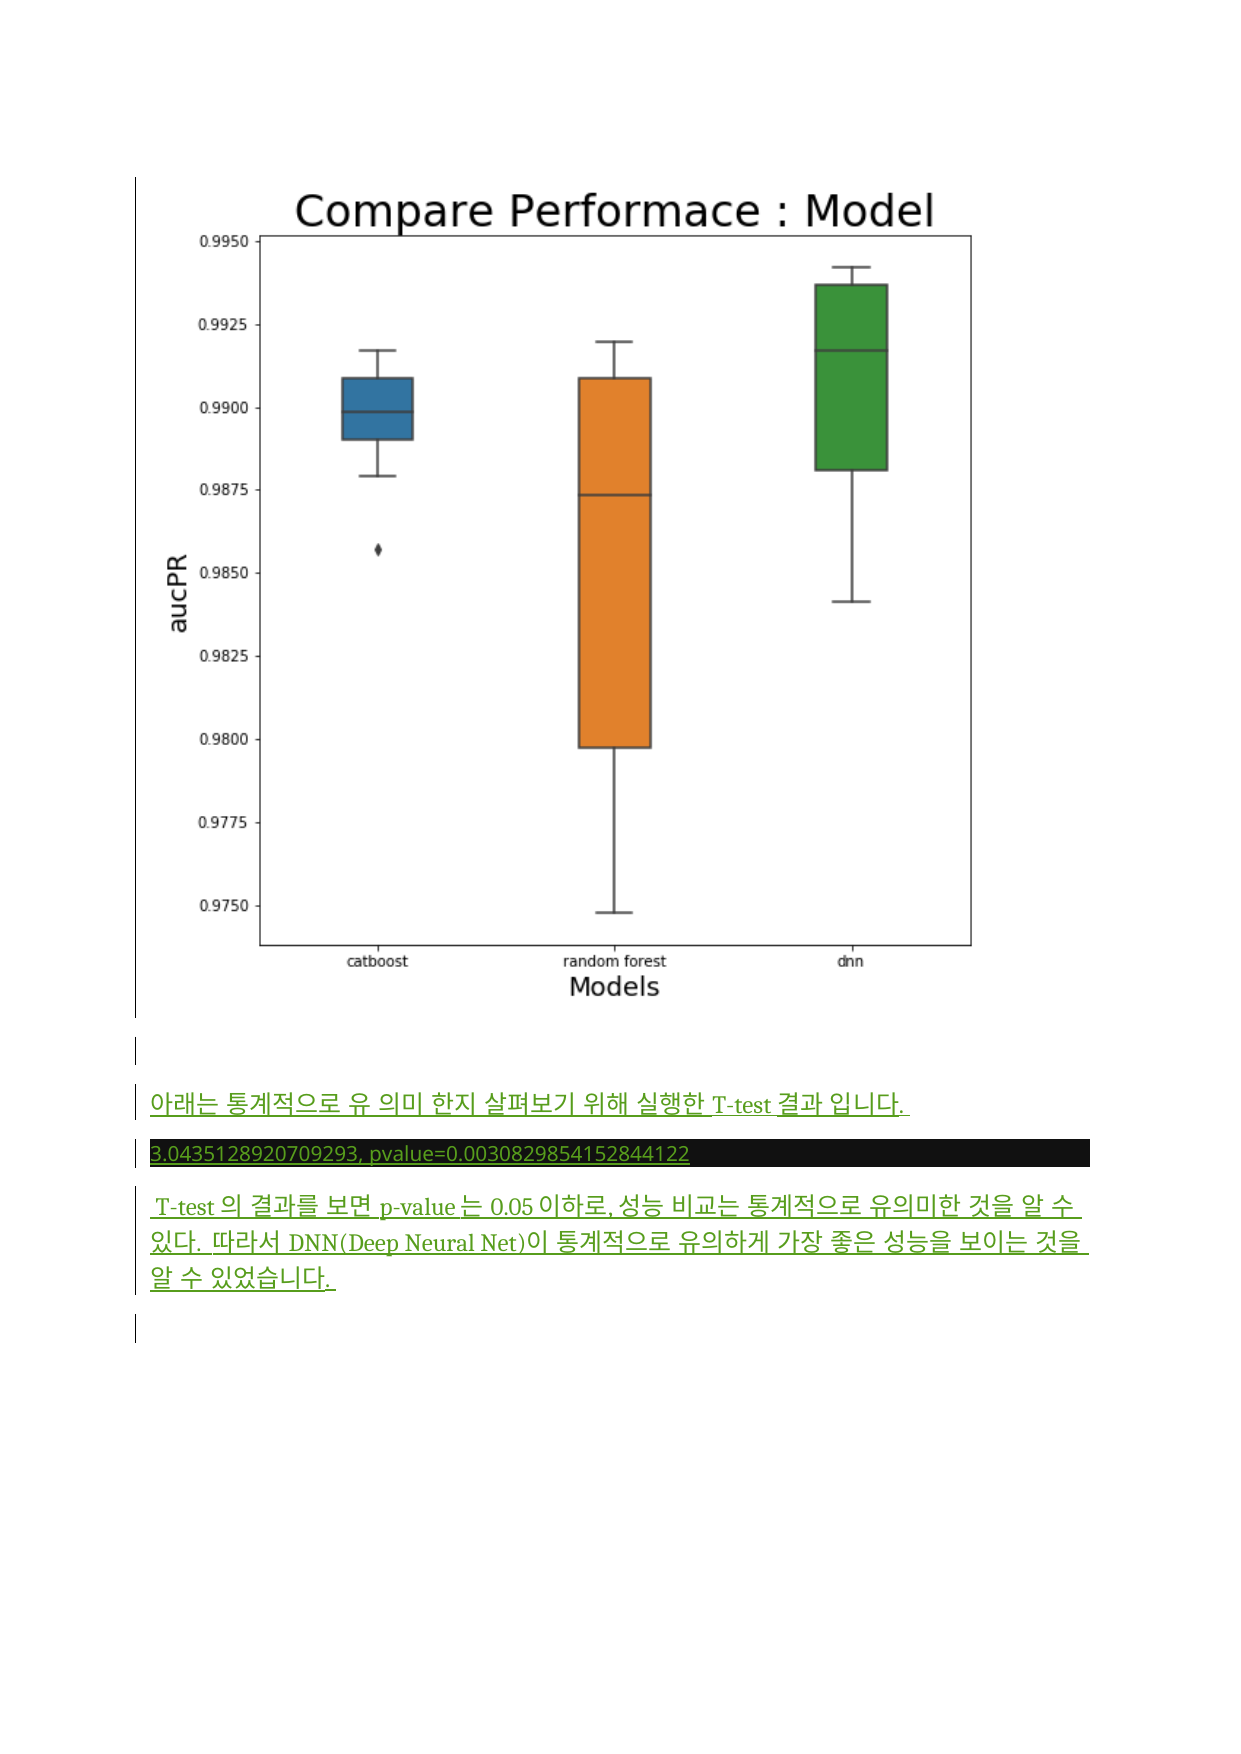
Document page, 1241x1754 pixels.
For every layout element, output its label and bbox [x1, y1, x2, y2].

picture [150, 177, 991, 1018]
